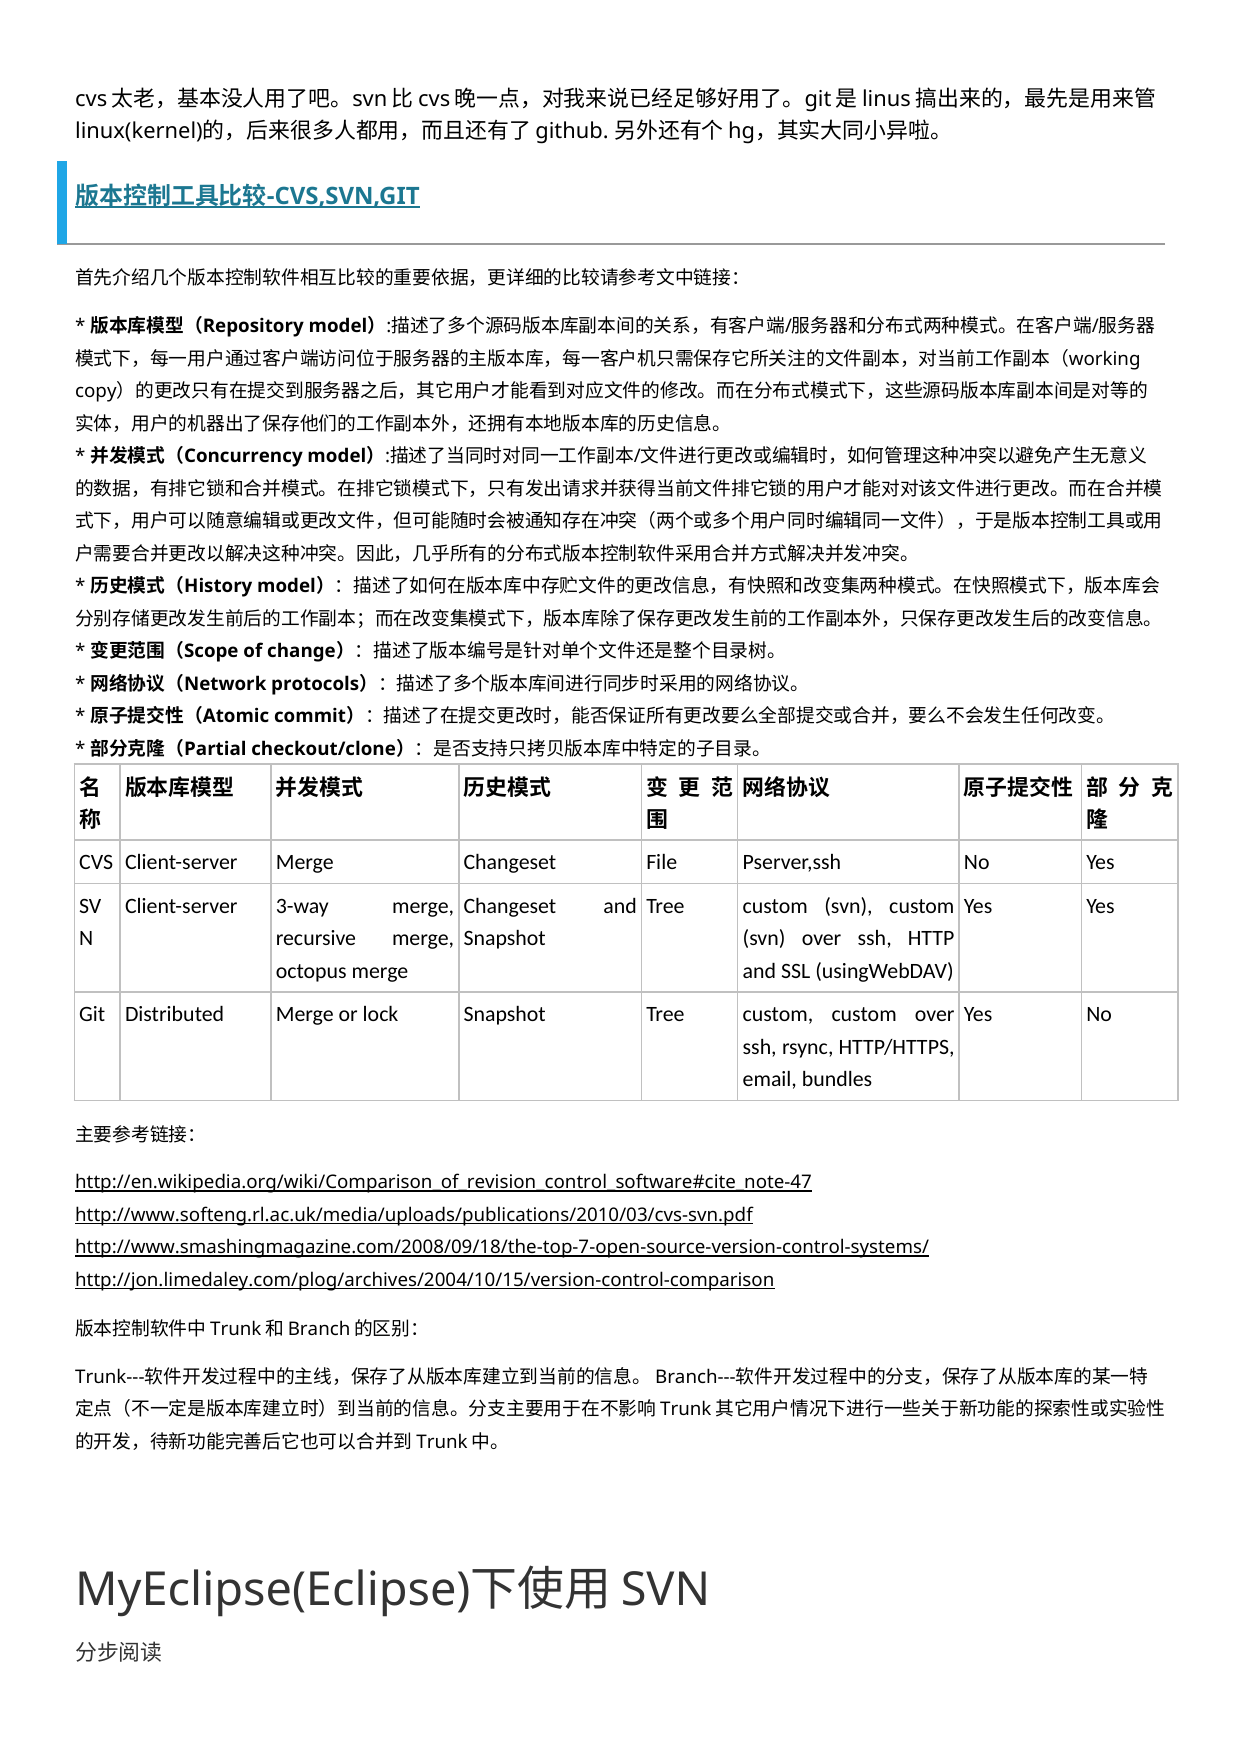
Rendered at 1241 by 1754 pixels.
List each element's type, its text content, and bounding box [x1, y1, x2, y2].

table_cell Merge [272, 841, 458, 883]
table_cell Distributed [121, 993, 270, 1099]
table_cell Pserver,ssh [738, 841, 958, 883]
text http://jon.limedaley.com/plog/archives/2004/10/15/version-control-comparison [75, 1262, 1165, 1295]
table_cell CVS [75, 841, 119, 883]
table_cell Merge or lock [272, 993, 458, 1099]
table_cell Tree [642, 993, 737, 1099]
text * 历史模式（History model）：描述了如何在版本库中存贮文件的更改信息，有快照和改变集两种模式。在快照模式下，版本库会分别存储更改发生前后的工作副本；而在改变集模式下，版本库除了保存更改发生前的工作副本外，只保存更改发生后的改变信息。 [75, 568, 1165, 633]
table_cell Client-server [121, 884, 270, 991]
subtitle 版本控制工具比较-CVS,SVN,GIT [67, 161, 1165, 243]
table_header 原子提交性 [960, 765, 1081, 839]
table_cell custom, custom over ssh, rsync, HTTP/HTTPS, email, bundles [738, 993, 958, 1099]
text Trunk---软件开发过程中的主线，保存了从版本库建立到当前的信息。 Branch---软件开发过程中的分支，保存了从版本库的某一特定点（不一定是版本库建立时）到当前的信息。分支主要用于在不影响Trunk其它用户情况下进行一些关于新功能的探索性或实验性的开发，待新功能完善后它也可以合并到Trunk中。 [75, 1359, 1165, 1456]
text * 网络协议（Network protocols）：描述了多个版本库间进行同步时采用的网络协议。 [75, 666, 1165, 698]
text * 版本库模型（Repository model）:描述了多个源码版本库副本间的关系，有客户端/服务器和分布式两种模式。在客户端/服务器模式下，每一用户通过客户端访问位于服务器的主版本库，每一客户机只需保存它所关注的文件副本，对当前工作副本（working copy）的更改只有在提交到服务器之后，其它用户才能看到对应文件的修改。而在分布式模式下，这些源码版本库副本间是对等的实体，用户的机器出了保存他们的工作副本外，还拥有本地版本库的历史信息。 [75, 308, 1165, 438]
table_cell custom (svn), custom (svn) over ssh, HTTP and SSL (usingWebDAV) [738, 884, 958, 991]
text * 原子提交性（Atomic commit）：描述了在提交更改时，能否保证所有更改要么全部提交或合并，要么不会发生任何改变。 [75, 698, 1165, 731]
text MyEclipse(Eclipse)下使用SVN [75, 1537, 1165, 1634]
table_cell Client-server [121, 841, 270, 883]
table_header 历史模式 [460, 765, 641, 839]
text * 并发模式（Concurrency model）:描述了当同时对同一工作副本/文件进行更改或编辑时，如何管理这种冲突以避免产生无意义的数据，有排它锁和合并模式。在排它锁模式下，只有发出请求并获得当前文件排它锁的用户才能对对该文件进行更改。而在合并模式下，用户可以随意编辑或更改文件，但可能随时会被通知存在冲突（两个或多个用户同时编辑同一文件），于是版本控制工具或用户需要合并更改以解决这种冲突。因此，几乎所有的分布式版本控制软件采用合并方式解决并发冲突。 [75, 438, 1165, 568]
table_cell Git [75, 993, 119, 1099]
table_cell 3-way merge, recursive merge, octopus merge [272, 884, 458, 991]
text * 部分克隆（Partial checkout/clone）：是否支持只拷贝版本库中特定的子目录。 [75, 731, 1165, 763]
text * 变更范围（Scope of change）：描述了版本编号是针对单个文件还是整个目录树。 [75, 633, 1165, 666]
table_cell Changeset [460, 841, 641, 883]
table_header 并发模式 [272, 765, 458, 839]
table_cell Tree [642, 884, 737, 991]
table_cell No [960, 841, 1081, 883]
text 首先介绍几个版本控制软件相互比较的重要依据，更详细的比较请参考文中链接： [75, 260, 1165, 293]
text http://en.wikipedia.org/wiki/Comparison_of_revision_control_software#cite_note-47 [75, 1165, 1165, 1197]
table_header 部分克隆 [1082, 765, 1177, 839]
table_cell Snapshot [460, 993, 641, 1099]
text http://www.softeng.rl.ac.uk/media/uploads/publications/2010/03/cvs-svn.pdf [75, 1197, 1165, 1230]
text 版本控制软件中Trunk和Branch的区别： [75, 1311, 1165, 1343]
table_header 名称 [75, 765, 119, 839]
table_header 网络协议 [738, 765, 958, 839]
table_header 版本库模型 [121, 765, 270, 839]
table_cell Yes [1082, 884, 1177, 991]
table_header 变更范围 [642, 765, 737, 839]
text 分步阅读 [75, 1634, 1165, 1667]
table_cell Yes [1082, 841, 1177, 883]
table_cell No [1082, 993, 1177, 1099]
table_cell Yes [960, 993, 1081, 1099]
table_cell SVN [75, 884, 119, 991]
table_cell Changeset and Snapshot [460, 884, 641, 991]
table_cell File [642, 841, 737, 883]
text http://www.smashingmagazine.com/2008/09/18/the-top-7-open-source-version-control-systems/ [75, 1230, 1165, 1262]
table_cell Yes [960, 884, 1081, 991]
text cvs太老，基本没人用了吧。svn比cvs晚一点，对我来说已经足够好用了。git是linus搞出来的，最先是用来管linux(kernel)的，后来很多人都用，而且还有了github. 另外还有个hg，其实大同小异啦。 [75, 81, 1165, 146]
text 主要参考链接： [75, 1117, 1165, 1149]
